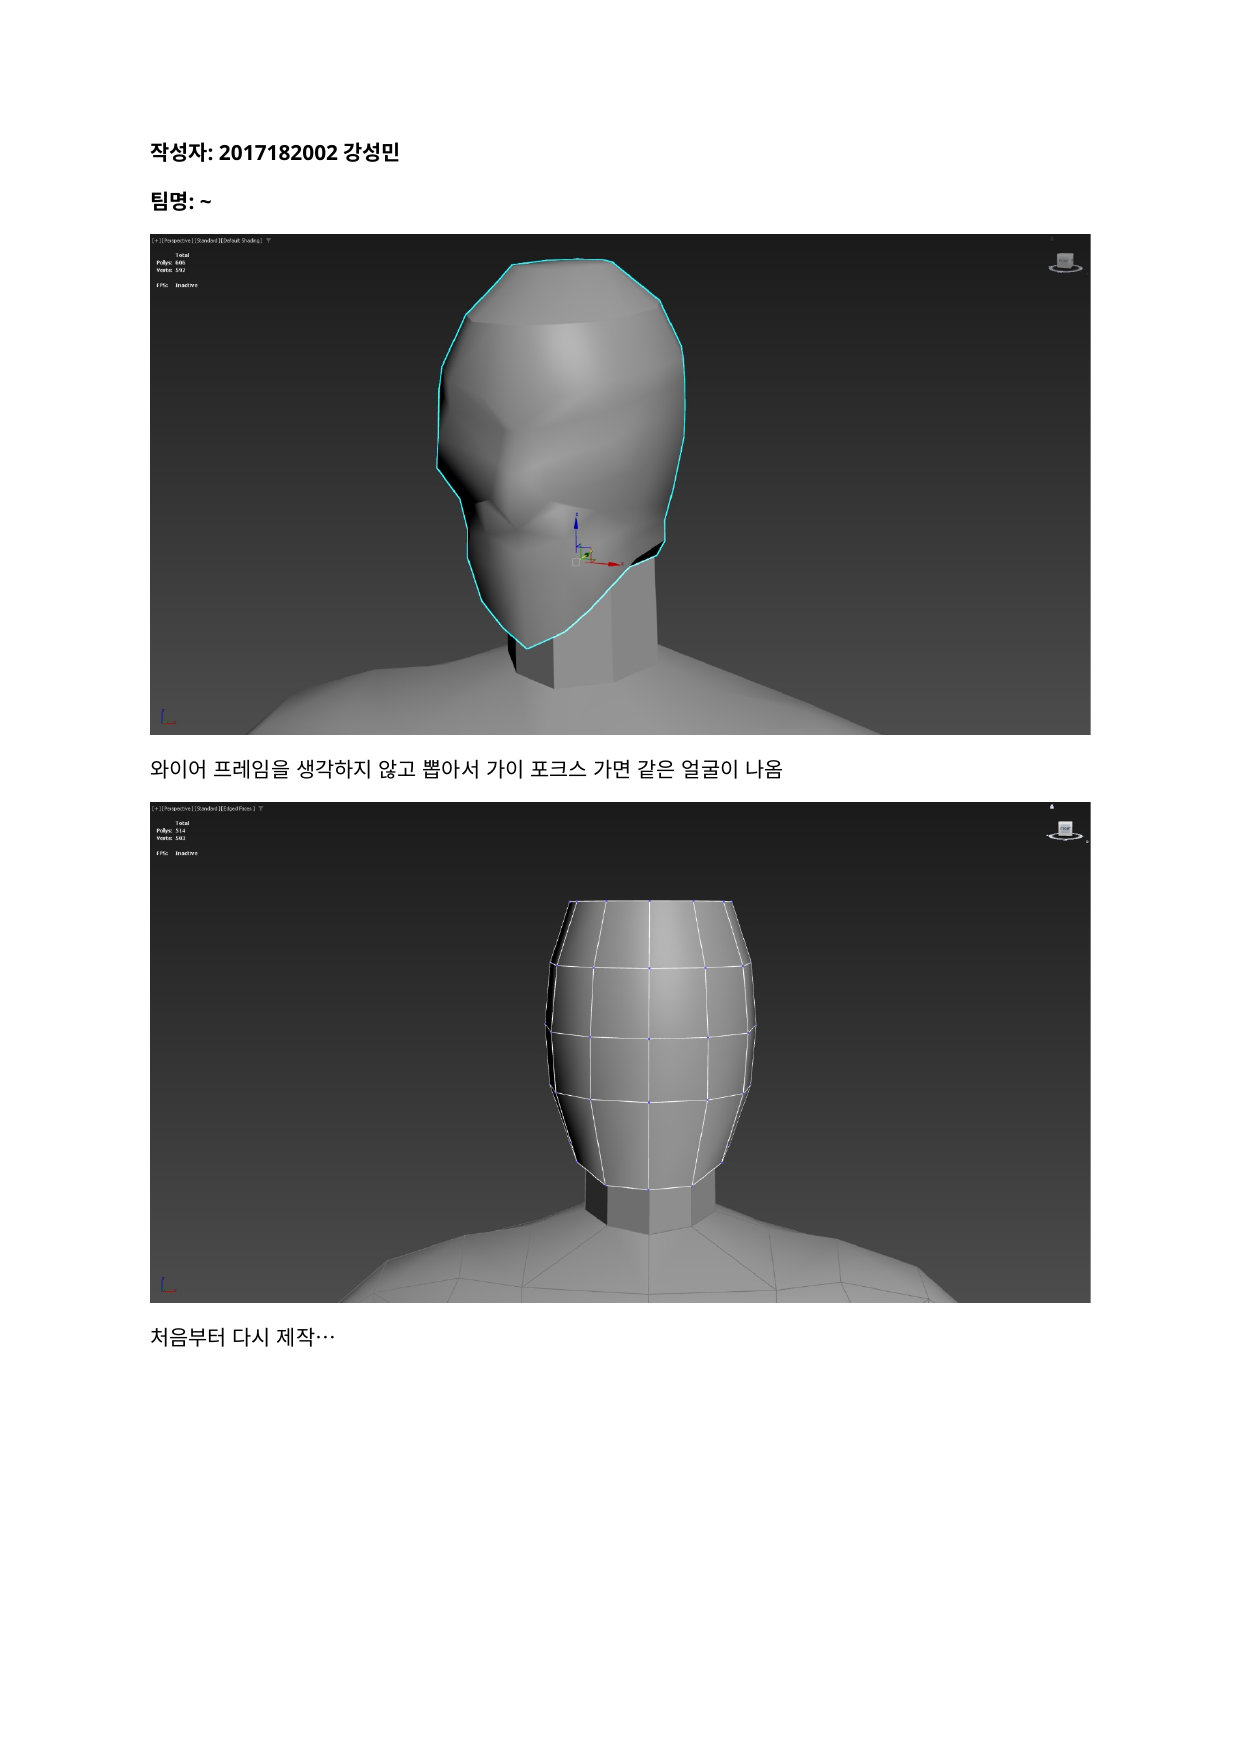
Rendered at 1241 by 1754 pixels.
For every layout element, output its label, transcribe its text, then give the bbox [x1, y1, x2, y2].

picture [150, 234, 1091, 735]
text 와이어 프레임을 생각하지 않고 뽑아서 가이 포크스 가면 같은 얼굴이 나옴 [150, 753, 1090, 783]
text 처음부터 다시 제작… [150, 1321, 1090, 1351]
picture [150, 802, 1091, 1303]
